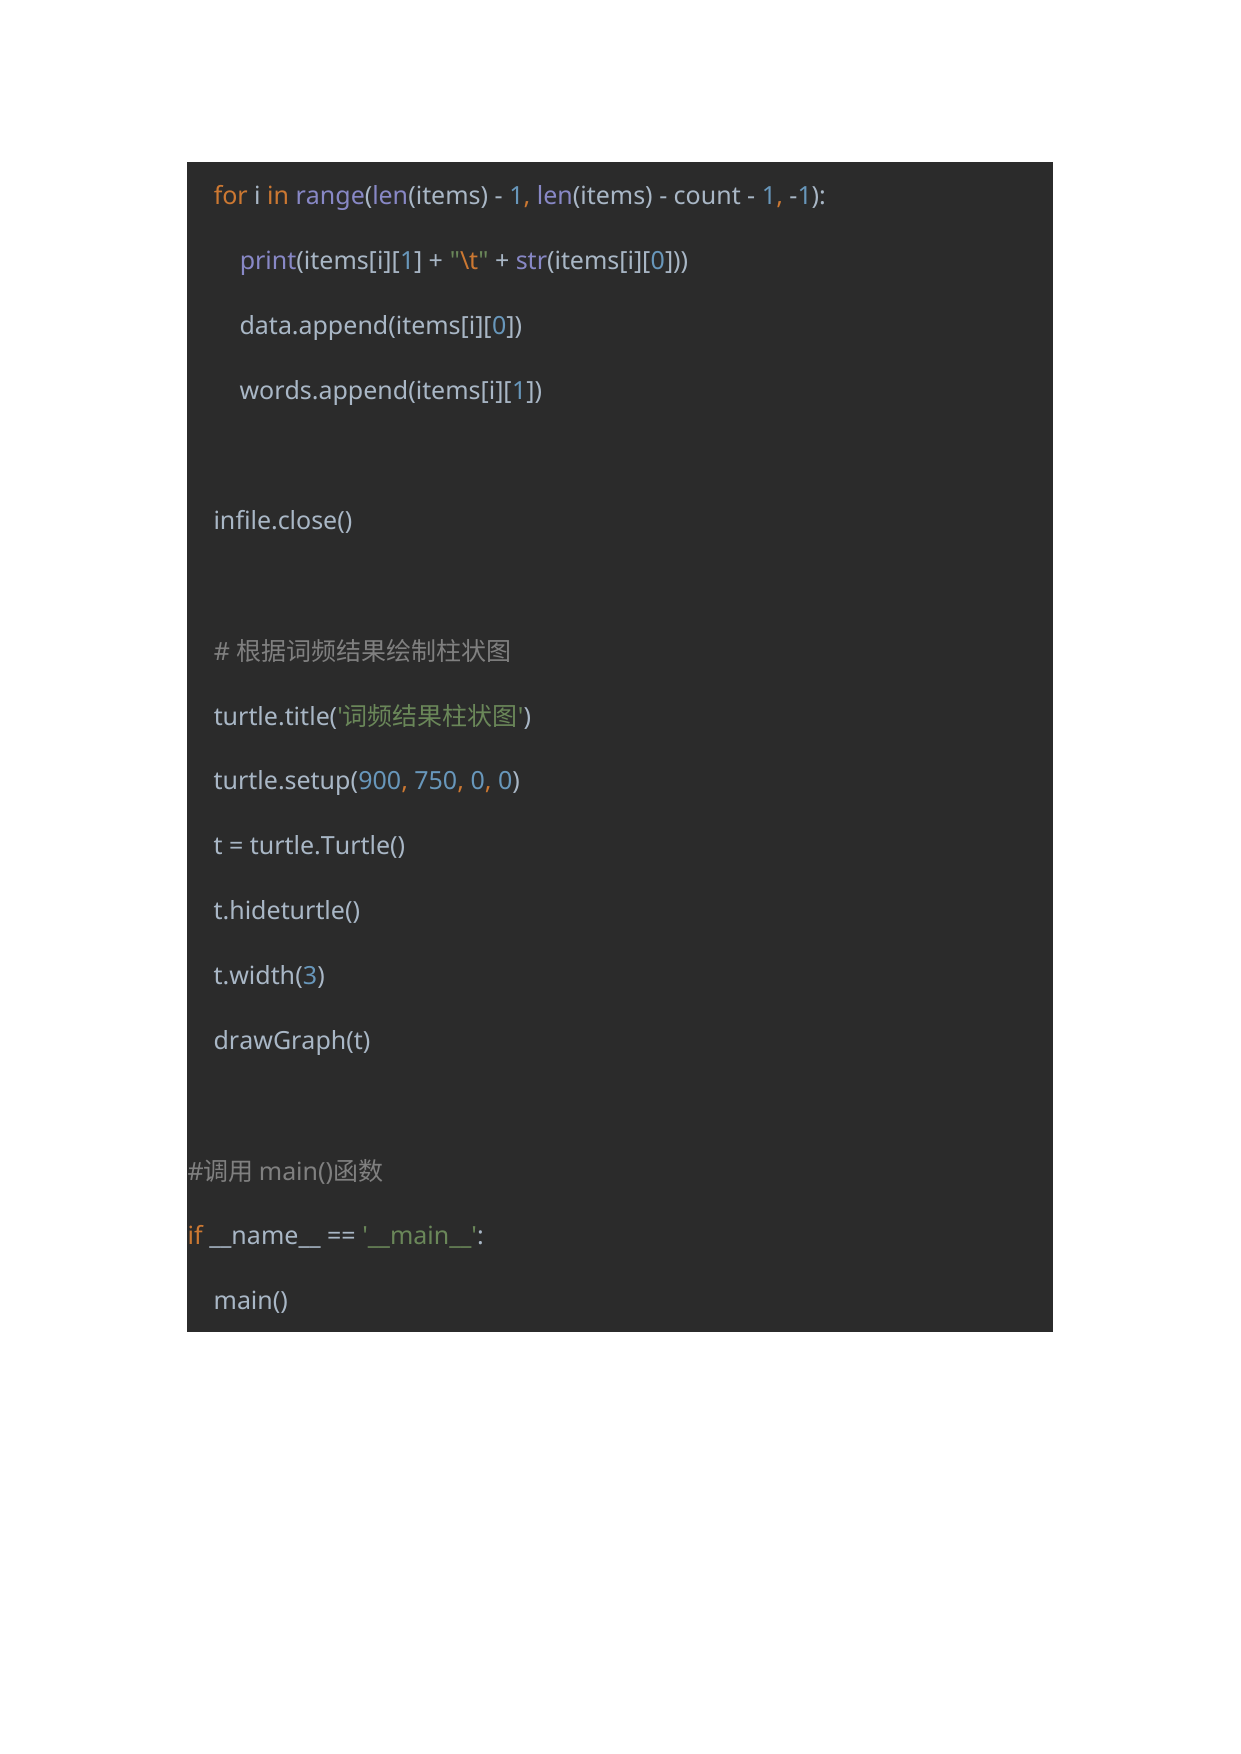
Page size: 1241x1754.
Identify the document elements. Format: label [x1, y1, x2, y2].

text [187, 162, 1053, 1332]
